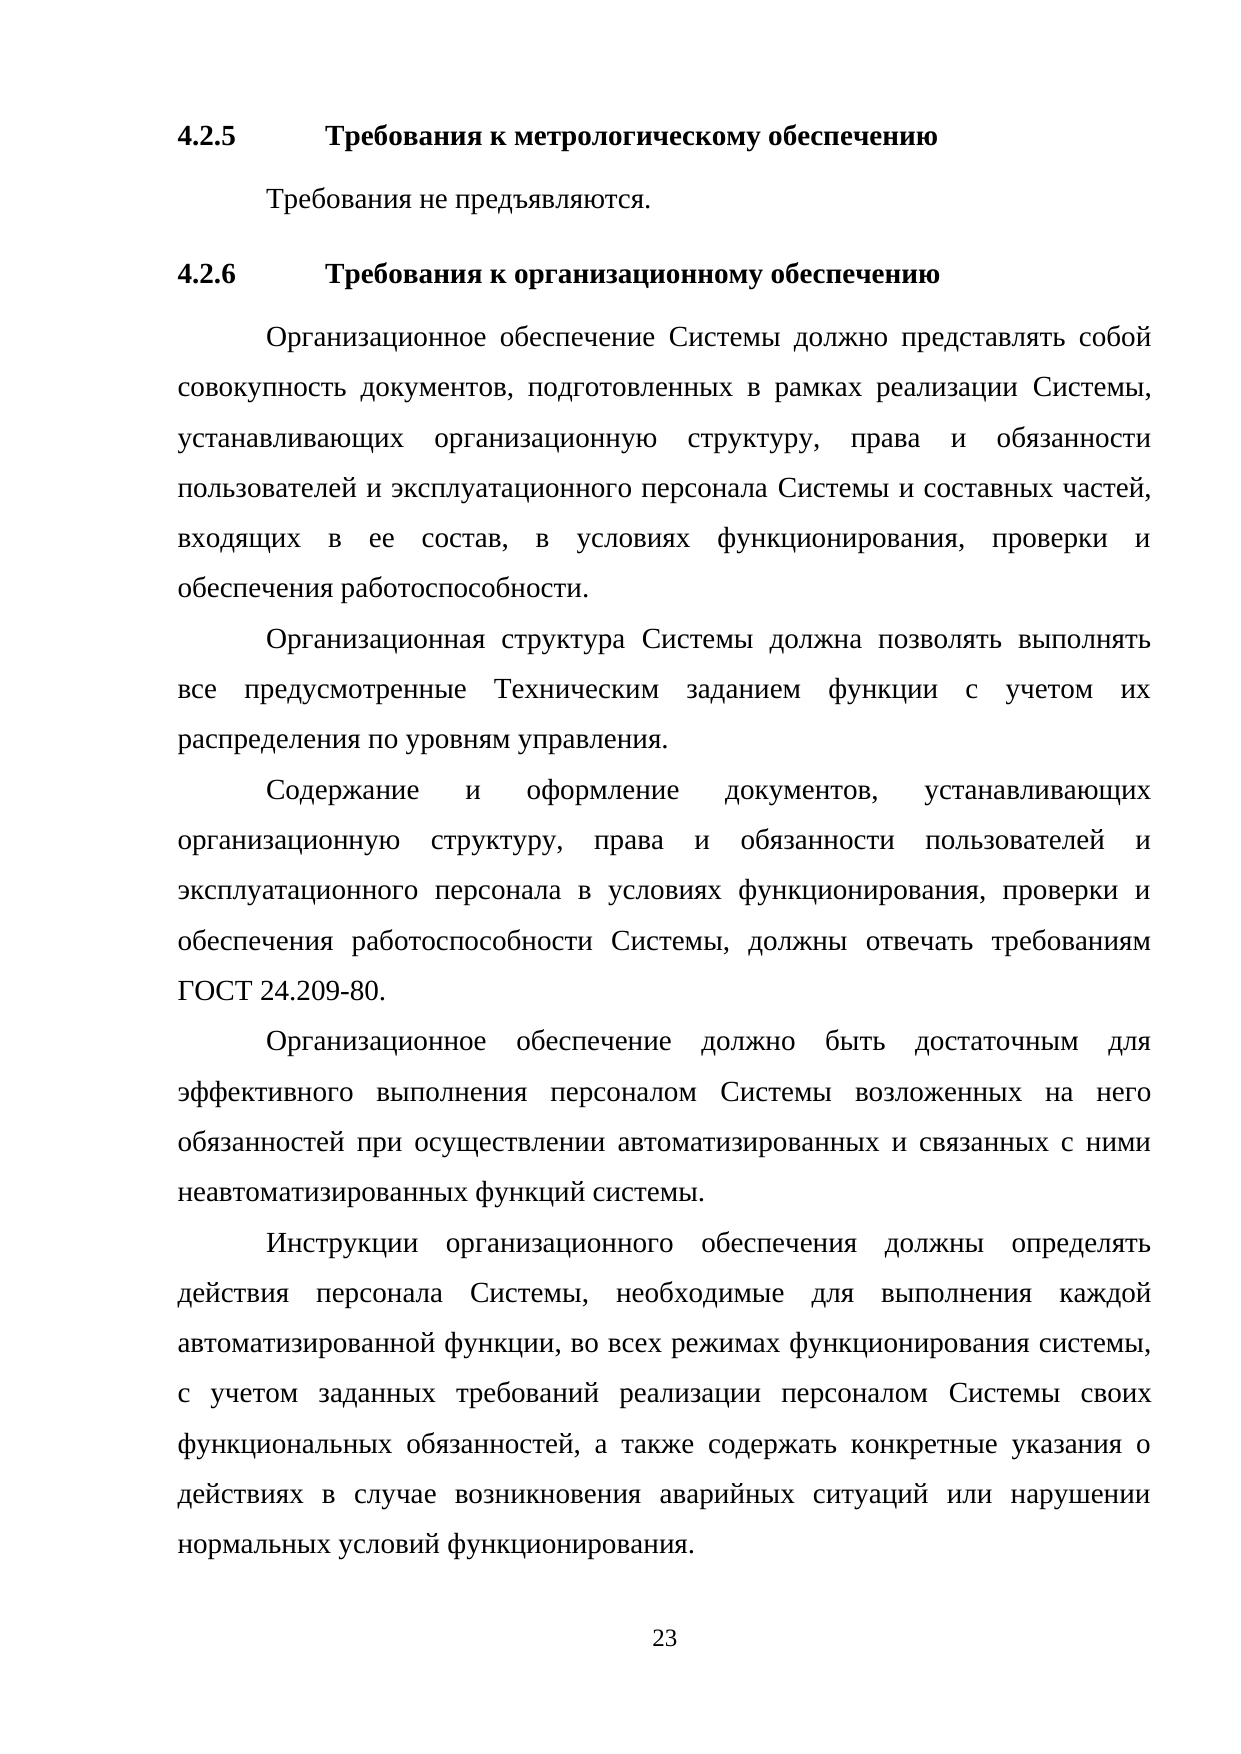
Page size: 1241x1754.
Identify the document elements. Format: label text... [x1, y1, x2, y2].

text Содержание и оформление документов, устанавливающих организационную структуру, права и обязанности пользователей и эксплуатационного персонала в условиях функционирования, проверки и обеспечения работоспособности Системы, должны отвечать требованиям ГОСТ 24.209-80. [177, 772, 1152, 1007]
subtitle Требования к метрологическому обеспечению [177, 118, 1152, 152]
subtitle Требования к организационному обеспечению [177, 256, 1152, 290]
text Организационное обеспечение Системы должно представлять собой совокупность документов, подготовленных в рамках реализации Системы, устанавливающих организационную структуру, права и обязанности пользователей и эксплуатационного персонала Системы и составных частей, входящих в ее состав, в условиях функционирования, проверки и обеспечения работоспособности. [177, 319, 1152, 604]
text Требования не предъявляются. [177, 181, 1152, 214]
text Организационное обеспечение должно быть достаточным для эффективного выполнения персоналом Системы возложенных на него обязанностей при осуществлении автоматизированных и связанных с ними неавтоматизированных функций системы. [177, 1023, 1152, 1208]
text Организационная структура Системы должна позволять выполнять все предусмотренные Техническим заданием функции с учетом их распределения по уровням управления. [177, 621, 1152, 755]
text Инструкции организационного обеспечения должны определять действия персонала Системы, необходимые для выполнения каждой автоматизированной функции, во всех режимах функционирования системы, с учетом заданных требований реализации персоналом Системы своих функциональных обязанностей, а также содержать конкретные указания о действиях в случае возникновения аварийных ситуаций или нарушении нормальных условий функционирования. [177, 1225, 1152, 1560]
